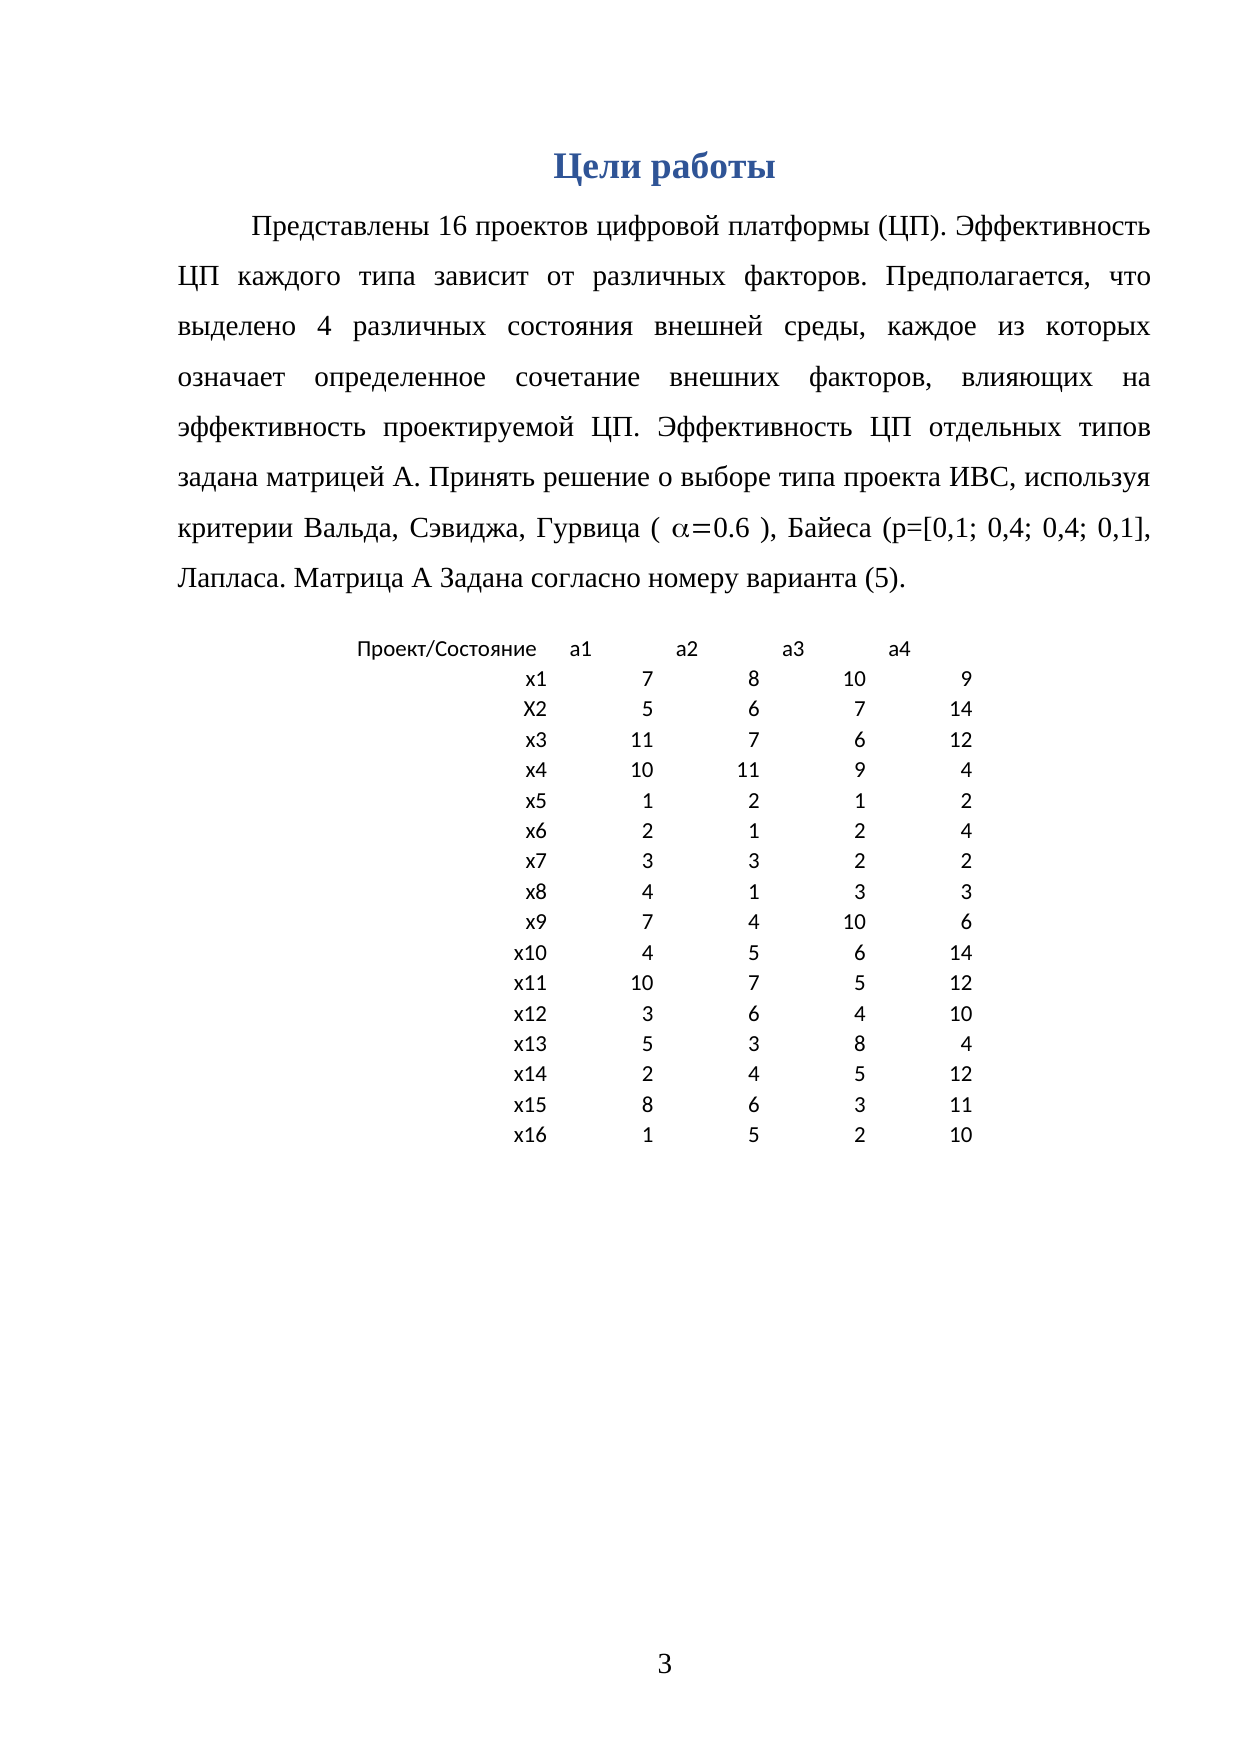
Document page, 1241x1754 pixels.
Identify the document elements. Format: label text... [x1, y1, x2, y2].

table_cell 2 [877, 783, 983, 814]
table_cell x16 [346, 1118, 558, 1148]
table_cell x5 [346, 783, 558, 814]
table_cell 6 [771, 935, 877, 966]
table_cell 6 [771, 723, 877, 753]
table_cell x11 [346, 966, 558, 996]
table_cell 8 [771, 1027, 877, 1057]
text Представлены 16 проектов цифровой платформы (ЦП). Эффективность ЦП каждого типа зависит от различных факторов. Предполагается, что выделено 4 различных состояния внешней среды, каждое из которых означает определенное сочетание внешних факторов, влияющих на эффективность проектируемой ЦП. Эффективность ЦП отдельных типов задана матрицей А. Принять решение о выборе типа проекта ИВС, используя критерии Вальда, Сэвиджа, Гурвица ( 0.6 ), Байеса (p=[0,1; 0,4; 0,4; 0,1], Лапласа. Матрица A Задана согласно номеру варианта (5). [177, 208, 1152, 594]
table_cell 3 [664, 844, 771, 874]
table_cell 3 [664, 1027, 771, 1057]
table_cell 9 [771, 753, 877, 783]
table_cell 2 [558, 814, 664, 844]
table_cell 6 [877, 905, 983, 935]
table_cell 14 [877, 935, 983, 966]
table_cell 5 [558, 1027, 664, 1057]
table_cell X2 [346, 692, 558, 722]
table_cell 5 [664, 1118, 771, 1148]
table_cell 7 [664, 966, 771, 996]
table_cell 3 [558, 844, 664, 874]
table_cell 10 [771, 905, 877, 935]
table_cell 12 [877, 966, 983, 996]
table_cell x12 [346, 996, 558, 1027]
table_cell 2 [771, 1118, 877, 1148]
table_cell x9 [346, 905, 558, 935]
subtitle Цели работы [177, 143, 1152, 186]
table_cell 3 [558, 996, 664, 1027]
table_cell 4 [558, 935, 664, 966]
table_cell 11 [558, 723, 664, 753]
table_cell 10 [558, 753, 664, 783]
table_cell 4 [558, 875, 664, 905]
table_cell x7 [346, 844, 558, 874]
table_header a2 [664, 631, 771, 662]
table_cell 1 [771, 783, 877, 814]
table_cell 4 [877, 753, 983, 783]
table_cell x14 [346, 1057, 558, 1087]
table_cell x4 [346, 753, 558, 783]
table_cell 9 [877, 662, 983, 692]
table_header Проект/Состояние [346, 631, 558, 662]
table_cell 1 [558, 1118, 664, 1148]
table_cell 1 [664, 875, 771, 905]
table_cell x3 [346, 723, 558, 753]
table_cell 5 [771, 966, 877, 996]
table_cell 7 [558, 662, 664, 692]
table_cell 3 [771, 1088, 877, 1118]
table_cell 6 [664, 692, 771, 722]
table_cell 8 [558, 1088, 664, 1118]
table_header a1 [558, 631, 664, 662]
table_header a3 [771, 631, 877, 662]
table_cell 5 [771, 1057, 877, 1087]
table_cell 3 [771, 875, 877, 905]
table_cell 12 [877, 1057, 983, 1087]
table_cell 10 [877, 996, 983, 1027]
table_cell 7 [771, 692, 877, 722]
table_cell 1 [558, 783, 664, 814]
table_cell 4 [877, 1027, 983, 1057]
table_cell 12 [877, 723, 983, 753]
table_cell 2 [771, 814, 877, 844]
table_cell 2 [877, 844, 983, 874]
table_cell 11 [664, 753, 771, 783]
table_cell 7 [558, 905, 664, 935]
table_cell 1 [664, 814, 771, 844]
table_cell 4 [664, 905, 771, 935]
table_cell 2 [664, 783, 771, 814]
table_cell 5 [558, 692, 664, 722]
table_cell 8 [664, 662, 771, 692]
table_cell 10 [558, 966, 664, 996]
table_cell x8 [346, 875, 558, 905]
table_cell 6 [664, 996, 771, 1027]
table_header a4 [877, 631, 983, 662]
table_cell x10 [346, 935, 558, 966]
table_cell 7 [664, 723, 771, 753]
table_cell x15 [346, 1088, 558, 1118]
table_cell x1 [346, 662, 558, 692]
table_cell 2 [771, 844, 877, 874]
table_cell 11 [877, 1088, 983, 1118]
table_cell 3 [877, 875, 983, 905]
table_cell 4 [664, 1057, 771, 1087]
table_cell 14 [877, 692, 983, 722]
table_cell 6 [664, 1088, 771, 1118]
table_cell x13 [346, 1027, 558, 1057]
table_cell 10 [877, 1118, 983, 1148]
table_cell 2 [558, 1057, 664, 1087]
table_cell 5 [664, 935, 771, 966]
table_cell 10 [771, 662, 877, 692]
table_cell x6 [346, 814, 558, 844]
table_cell 4 [877, 814, 983, 844]
table_cell 4 [771, 996, 877, 1027]
